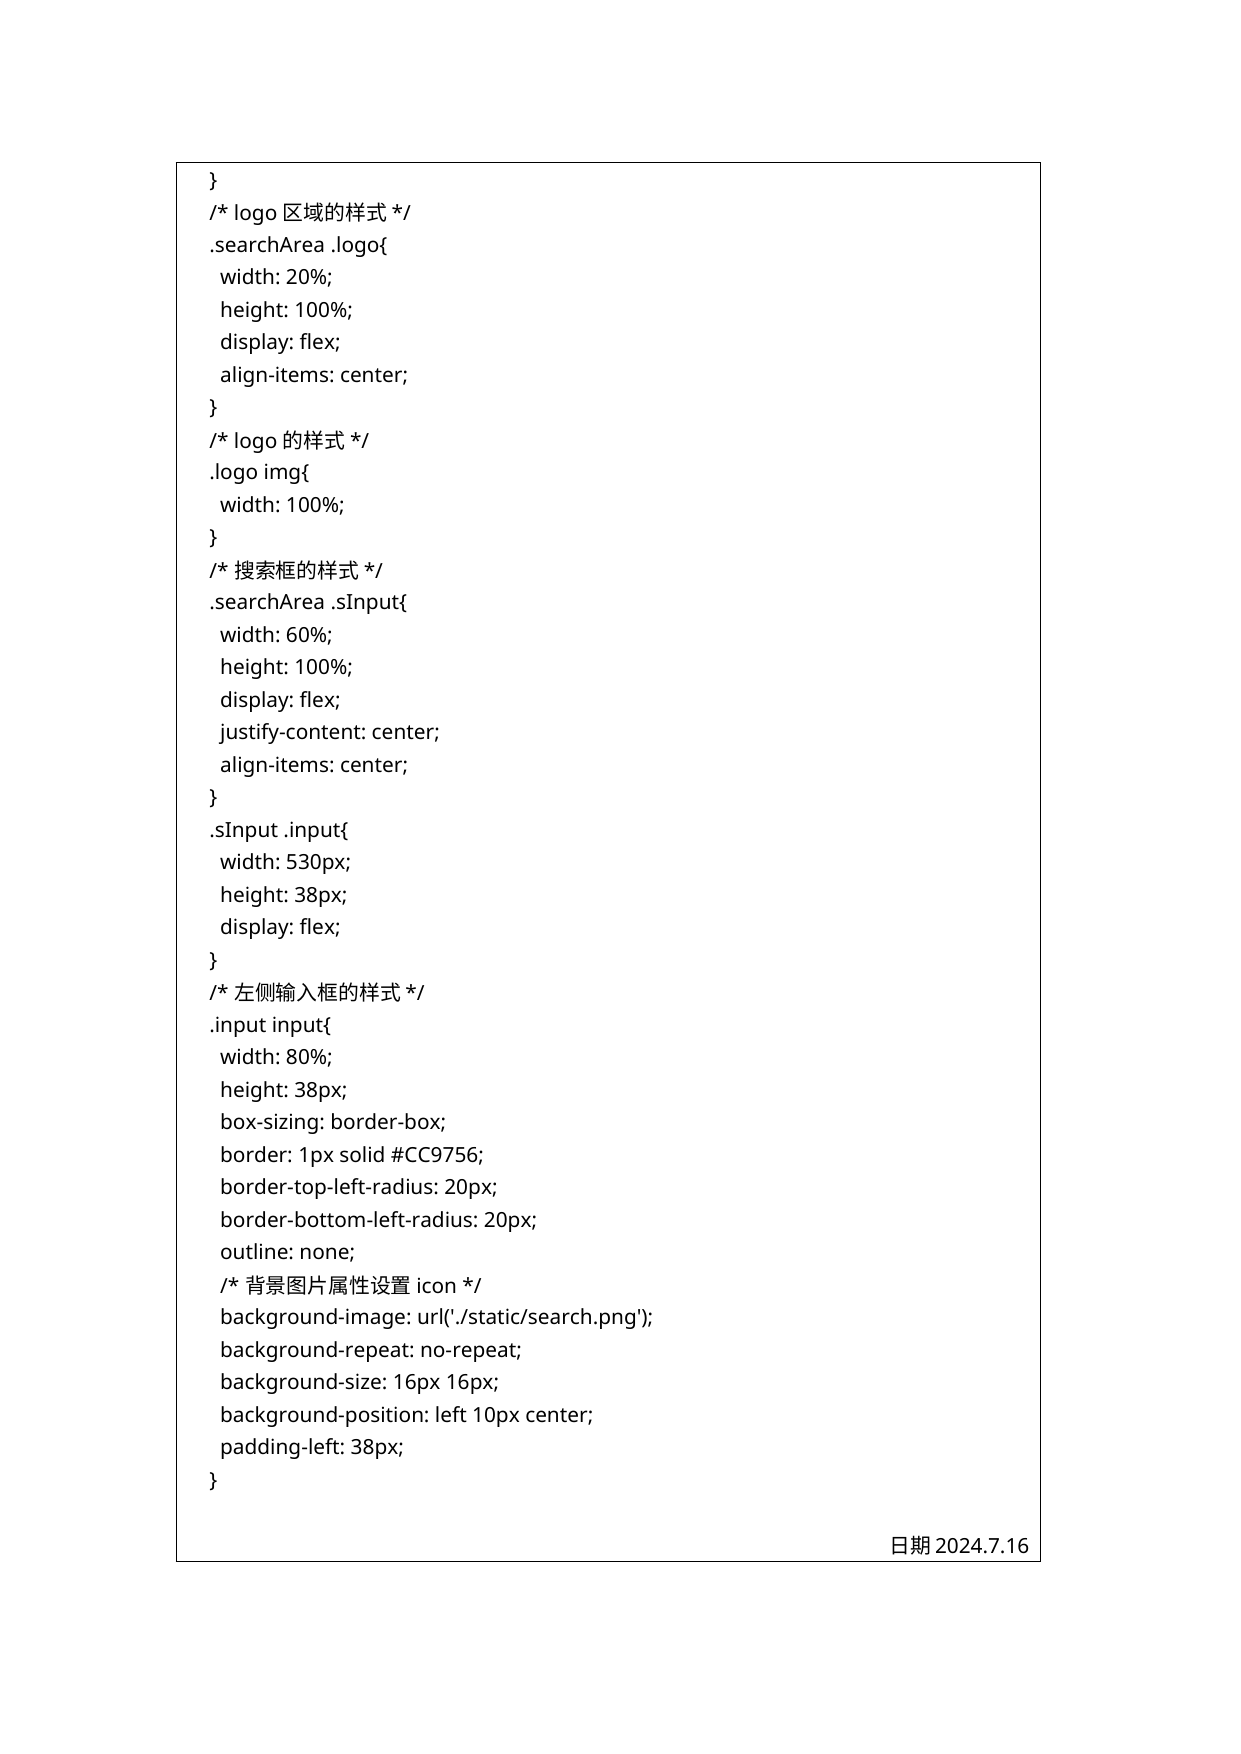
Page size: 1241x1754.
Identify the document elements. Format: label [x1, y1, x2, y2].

table_header [177, 163, 1040, 1561]
